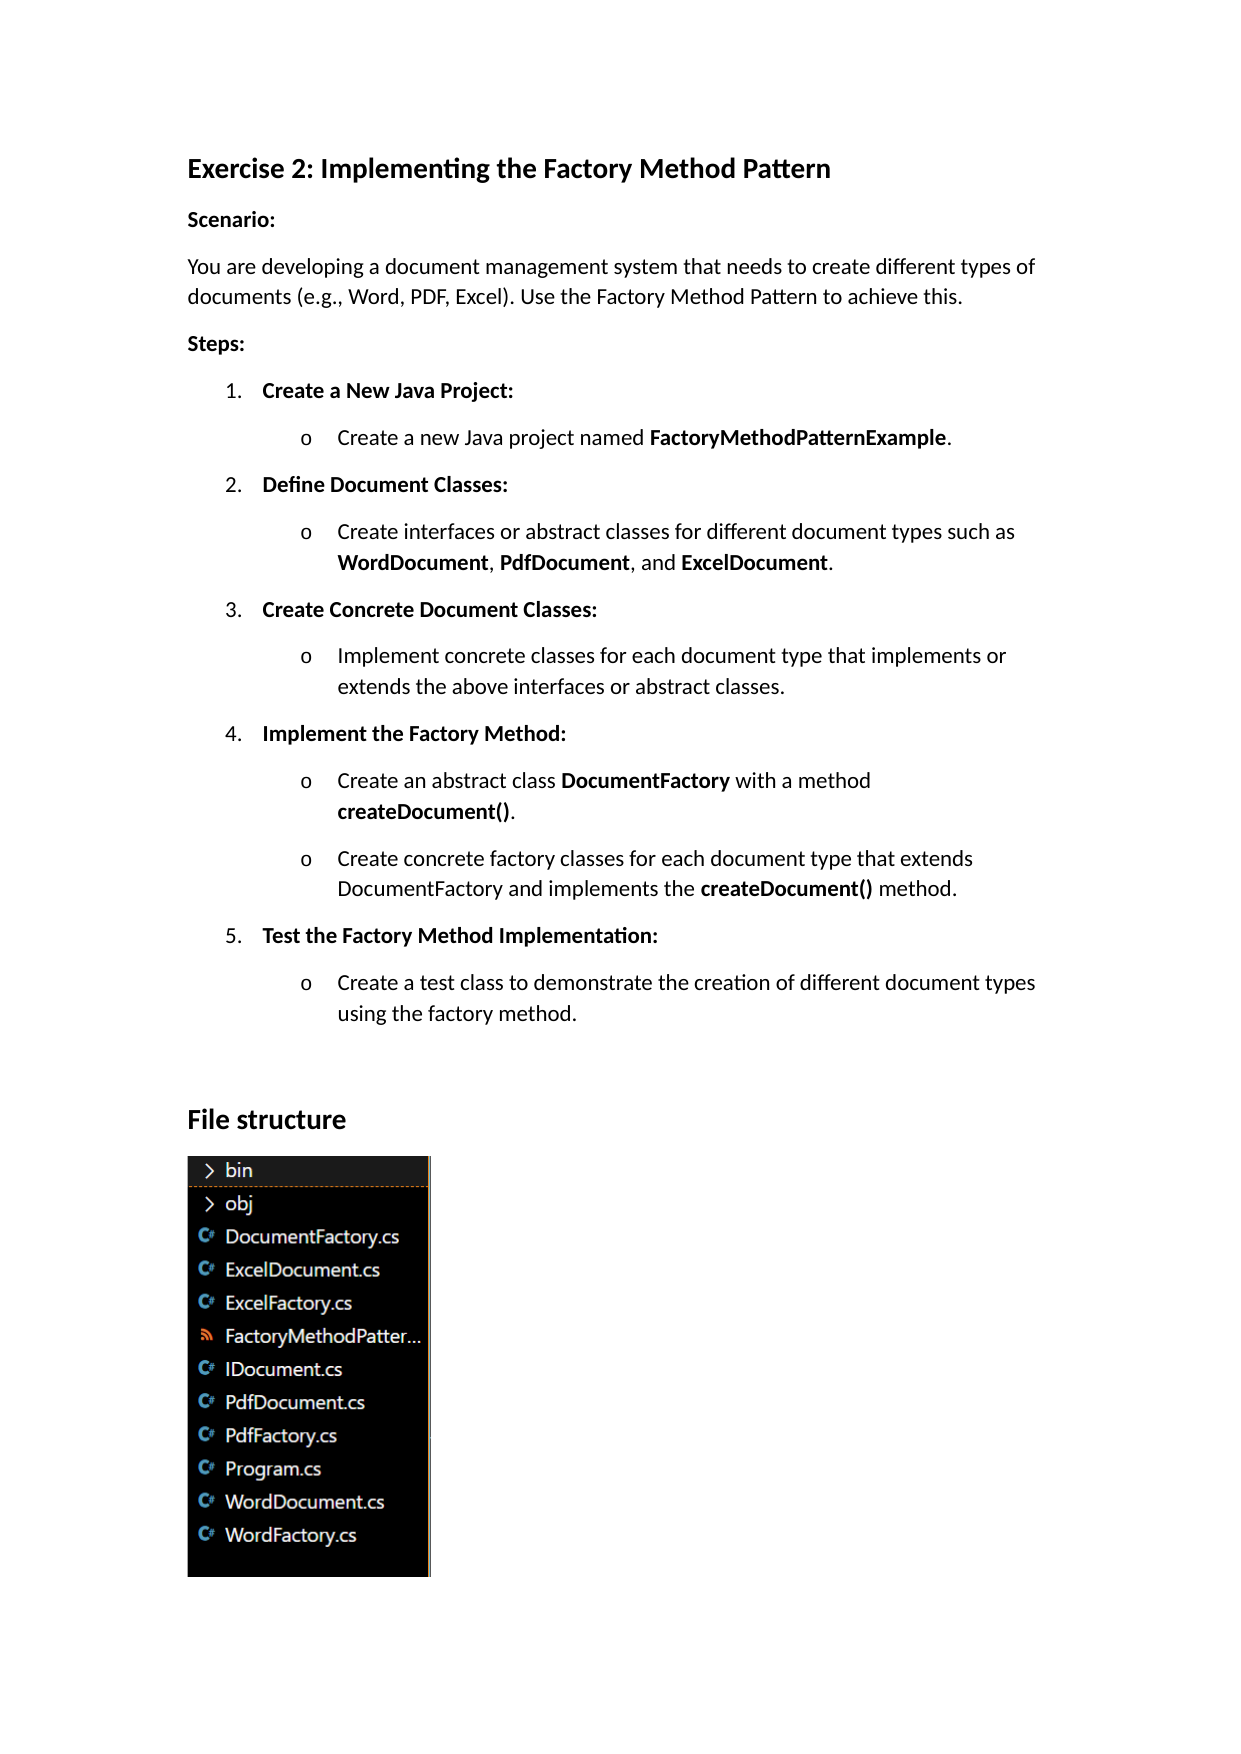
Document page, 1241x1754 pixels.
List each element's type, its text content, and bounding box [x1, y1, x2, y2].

list Create an abstract class DocumentFactory with a method createDocument(). [300, 766, 1053, 825]
text File structure [187, 1101, 1053, 1136]
text Exercise 2: Implementing the Factory Method Pattern [187, 150, 1053, 186]
text Scenario: [187, 205, 1053, 233]
list Define Document Classes: [225, 470, 1053, 498]
picture [187, 1156, 431, 1577]
text You are developing a document management system that needs to create different types of documents (e.g., Word, PDF, Excel). Use the Factory Method Pattern to achieve this. [187, 252, 1053, 310]
text Steps: [187, 329, 1053, 357]
list Create a test class to demonstrate the creation of different document types using the factory method. [300, 968, 1053, 1027]
list Implement the Factory Method: [225, 719, 1053, 747]
list Create concrete factory classes for each document type that extends DocumentFactory and implements the createDocument() method. [300, 844, 1053, 902]
list Test the Factory Method Implementation: [225, 921, 1053, 949]
list Create a New Java Project: [225, 376, 1053, 404]
list Create a new Java project named FactoryMethodPatternExample. [300, 423, 1053, 451]
list Create Concrete Document Classes: [225, 595, 1053, 623]
list Implement concrete classes for each document type that implements or extends the above interfaces or abstract classes. [300, 642, 1053, 700]
list Create interfaces or abstract classes for different document types such as WordDocument, PdfDocument, and ExcelDocument. [300, 517, 1053, 576]
